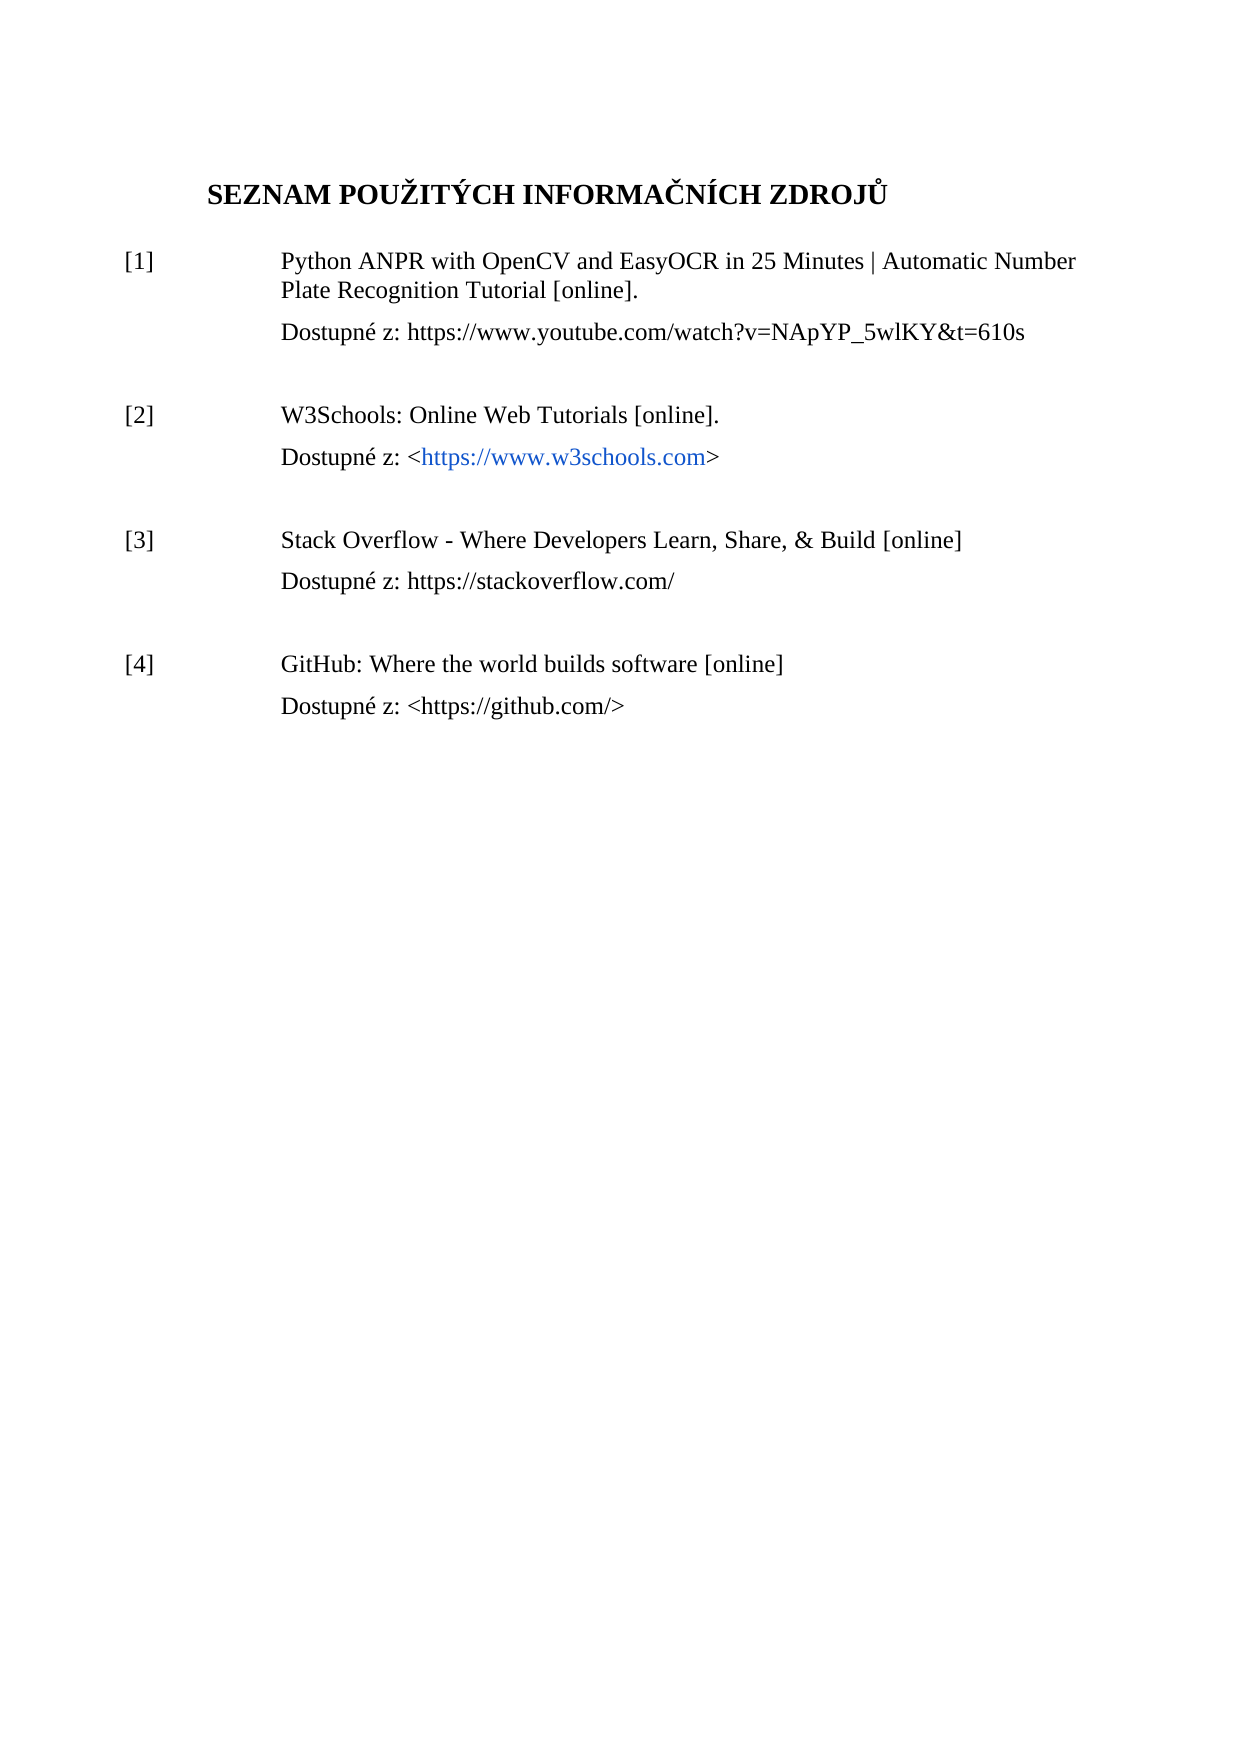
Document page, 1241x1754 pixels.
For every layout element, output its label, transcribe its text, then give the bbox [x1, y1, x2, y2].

text [4] GitHub: Where the world builds software [online] [118, 649, 1122, 678]
text Dostupné z: <https://github.com/> [118, 691, 1122, 720]
text [2] W3Schools: Online Web Tutorials [online]. [118, 400, 1122, 429]
text Seznam použitýCH INFORMAČNÍCH ZDROJů [207, 177, 1122, 211]
text Dostupné z: https://stackoverflow.com/ [118, 566, 1122, 595]
text Dostupné z: https://www.youtube.com/watch?v=NApYP_5wlKY&t=610s [118, 317, 1122, 346]
text [3] Stack Overflow - Where Developers Learn, Share, & Build [online] [118, 525, 1122, 554]
text [1] Python ANPR with OpenCV and EasyOCR in 25 Minutes | Automatic Number Plate Recognition Tutorial [online]. [124, 246, 1122, 304]
text Dostupné z: <https://www.w3schools.com> [118, 442, 1122, 471]
